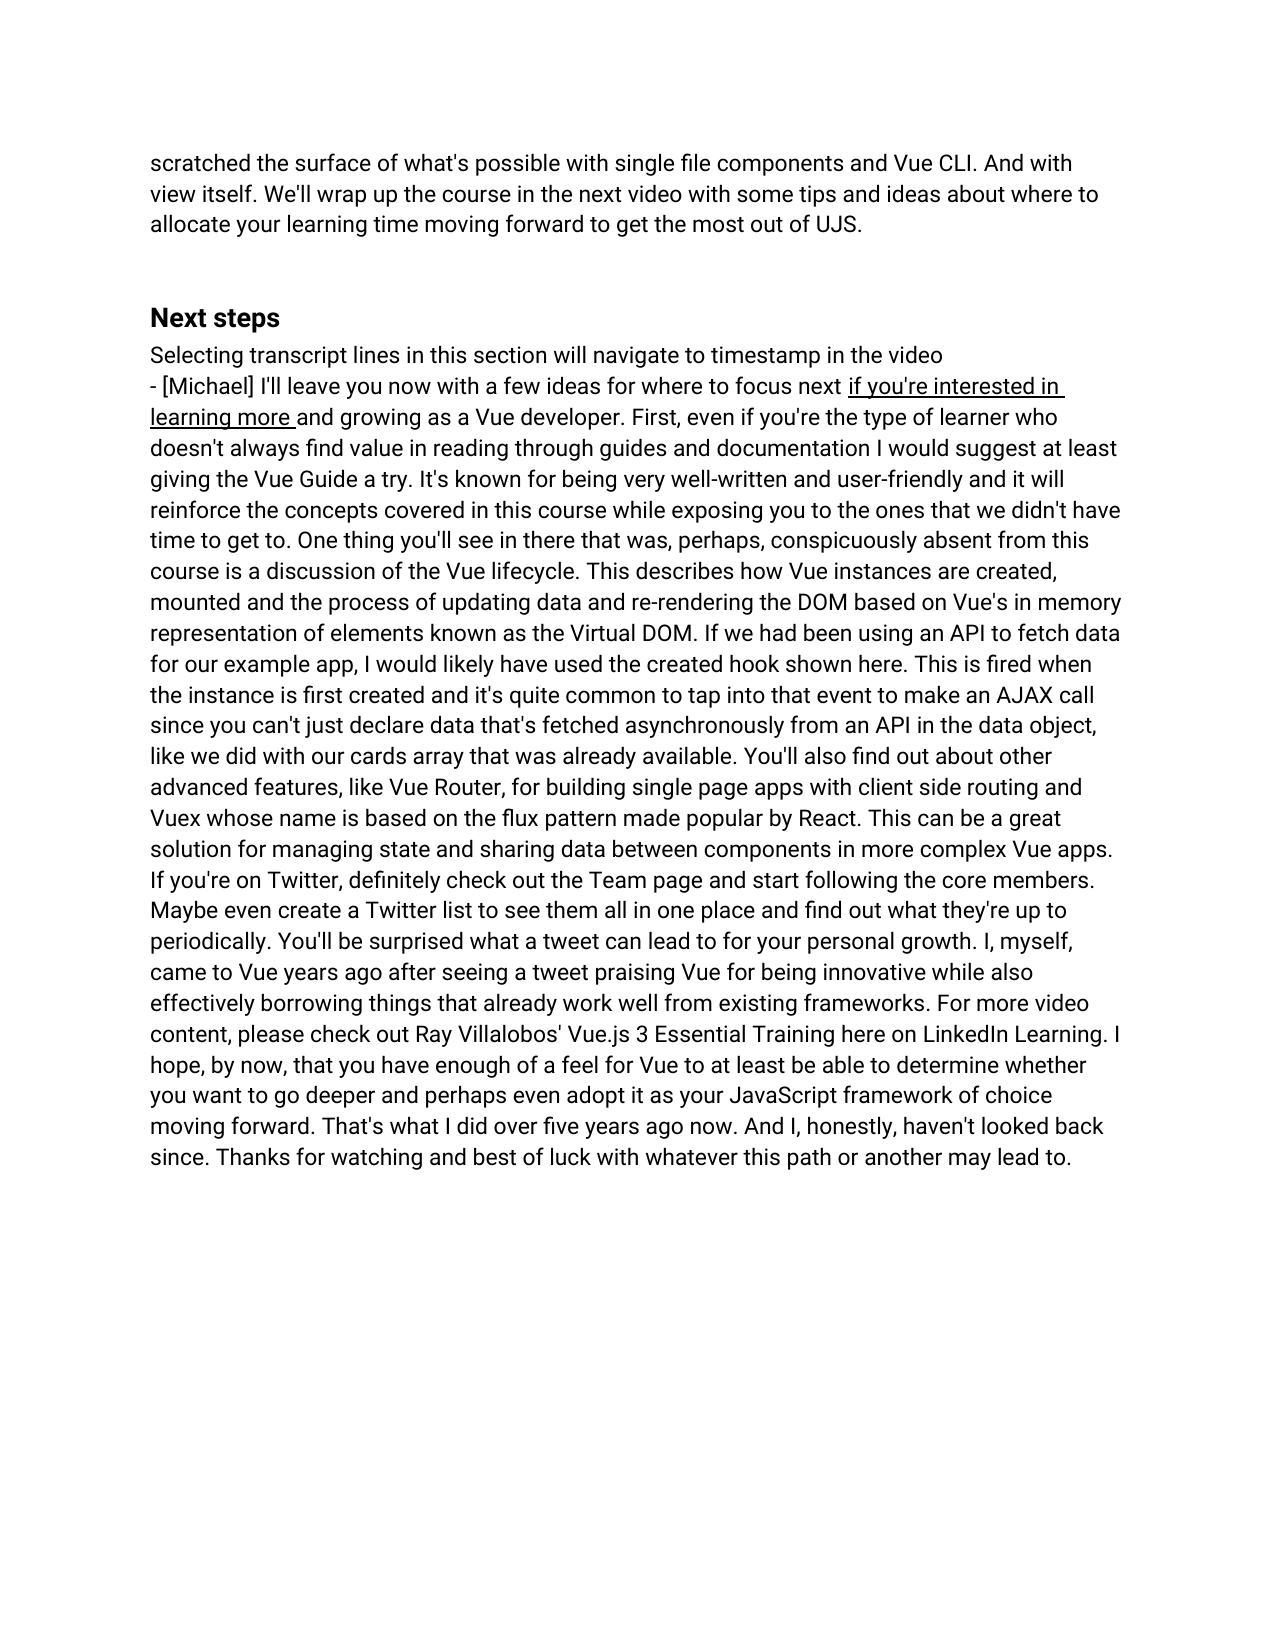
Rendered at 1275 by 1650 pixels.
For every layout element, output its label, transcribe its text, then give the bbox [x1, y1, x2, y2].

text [150, 150, 1125, 238]
text - [Michael] I'll leave you now with a few ideas for where to focus next if you're interested in learning more and growing as a Vue developer. First, even if you're the type of learner who doesn't always find value in reading through guides and documentation I would suggest at least giving the Vue Guide a try. It's known for being very well-written and user-friendly and it will reinforce the concepts covered in this course while exposing you to the ones that we didn't have time to get to. One thing you'll see in there that was, perhaps, conspicuously absent from this course is a discussion of the Vue lifecycle. This describes how Vue instances are created, mounted and the process of updating data and re-rendering the DOM based on Vue's in memory representation of elements known as the Virtual DOM. If we had been using an API to fetch data for our example app, I would likely have used the created hook shown here. This is fired when the instance is first created and it's quite common to tap into that event to make an AJAX call since you can't just declare data that's fetched asynchronously from an API in the data object, like we did with our cards array that was already available. You'll also find out about other advanced features, like Vue Router, for building single page apps with client side routing and Vuex whose name is based on the flux pattern made popular by React. This can be a great solution for managing state and sharing data between components in more complex Vue apps. If you're on Twitter, definitely check out the Team page and start following the core members. Maybe even create a Twitter list to see them all in one place and find out what they're up to periodically. You'll be surprised what a tweet can lead to for your personal growth. I, myself, came to Vue years ago after seeing a tweet praising Vue for being innovative while also effectively borrowing things that already work well from existing frameworks. For more video content, please check out Ray Villalobos' Vue.js 3 Essential Training here on LinkedIn Learning. I hope, by now, that you have enough of a feel for Vue to at least be able to determine whether you want to go deeper and perhaps even adopt it as your JavaScript framework of choice moving forward. That's what I did over five years ago now. And I, honestly, haven't looked back since. Thanks for watching and best of luck with whatever this path or another may lead to. [150, 373, 1125, 1171]
subtitle Next steps [150, 302, 1125, 334]
text Selecting transcript lines in this section will navigate to timestamp in the video [150, 343, 1125, 369]
